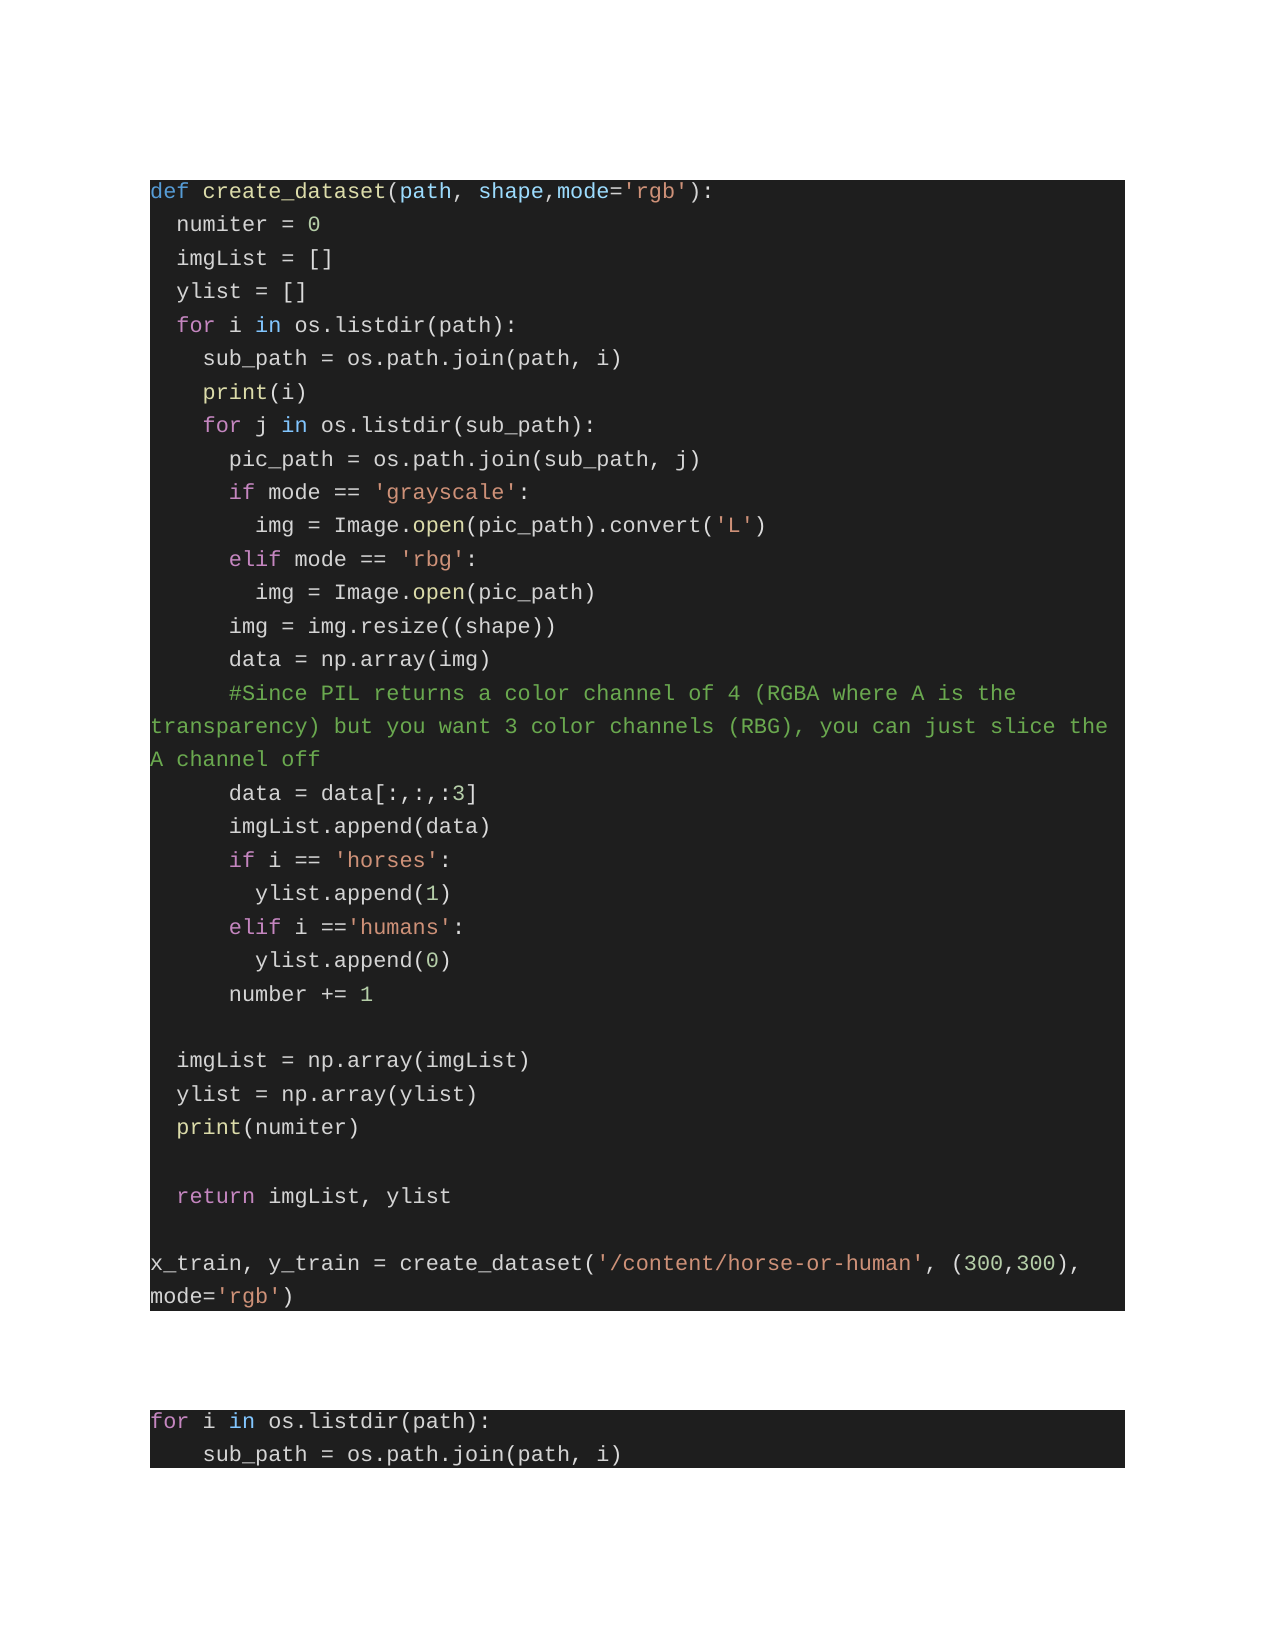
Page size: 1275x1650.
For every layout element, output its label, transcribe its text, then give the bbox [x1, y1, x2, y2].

text data = data[:,:,:3] [150, 782, 1125, 807]
text ylist = [] [150, 281, 1125, 305]
text if mode == 'grayscale': [150, 481, 1125, 506]
text imgList = [] [150, 247, 1125, 272]
text print(i) [150, 381, 1125, 406]
text #Since PIL returns a color channel of 4 (RGBA where A is the transparency) but you want 3 color channels (RBG), you can just slice the A channel off [150, 682, 1125, 773]
text elif i =='humans': [150, 916, 1125, 941]
text sub_path = os.path.join(path, i) [150, 347, 1125, 372]
text ylist = np.array(ylist) [150, 1083, 1125, 1108]
text for i in os.listdir(path): [150, 1410, 1125, 1434]
text pic_path = os.path.join(sub_path, j) [150, 448, 1125, 472]
text sub_path = os.path.join(path, i) [150, 1443, 1125, 1468]
text img = Image.open(pic_path) [150, 581, 1125, 606]
text return imgList, ylist [150, 1185, 1125, 1210]
text print(numiter) [150, 1116, 1125, 1141]
text numiter = 0 [150, 214, 1125, 238]
text img = Image.open(pic_path).convert('L') [150, 514, 1125, 539]
text for j in os.listdir(sub_path): [150, 414, 1125, 439]
text if i == 'horses': [150, 849, 1125, 874]
text def create_dataset(path, shape,mode='rgb'): [150, 180, 1125, 205]
text imgList = np.array(imgList) [150, 1049, 1125, 1074]
text imgList.append(data) [150, 816, 1125, 840]
text img = img.resize((shape)) [150, 615, 1125, 640]
text x_train, y_train = create_dataset('/content/horse-or-human', (300,300), mode='rgb') [150, 1252, 1125, 1311]
text data = np.array(img) [150, 648, 1125, 673]
text ylist.append(1) [150, 882, 1125, 907]
text elif mode == 'rbg': [150, 548, 1125, 573]
text for i in os.listdir(path): [150, 314, 1125, 339]
text number += 1 [150, 983, 1125, 1007]
text ylist.append(0) [150, 949, 1125, 974]
